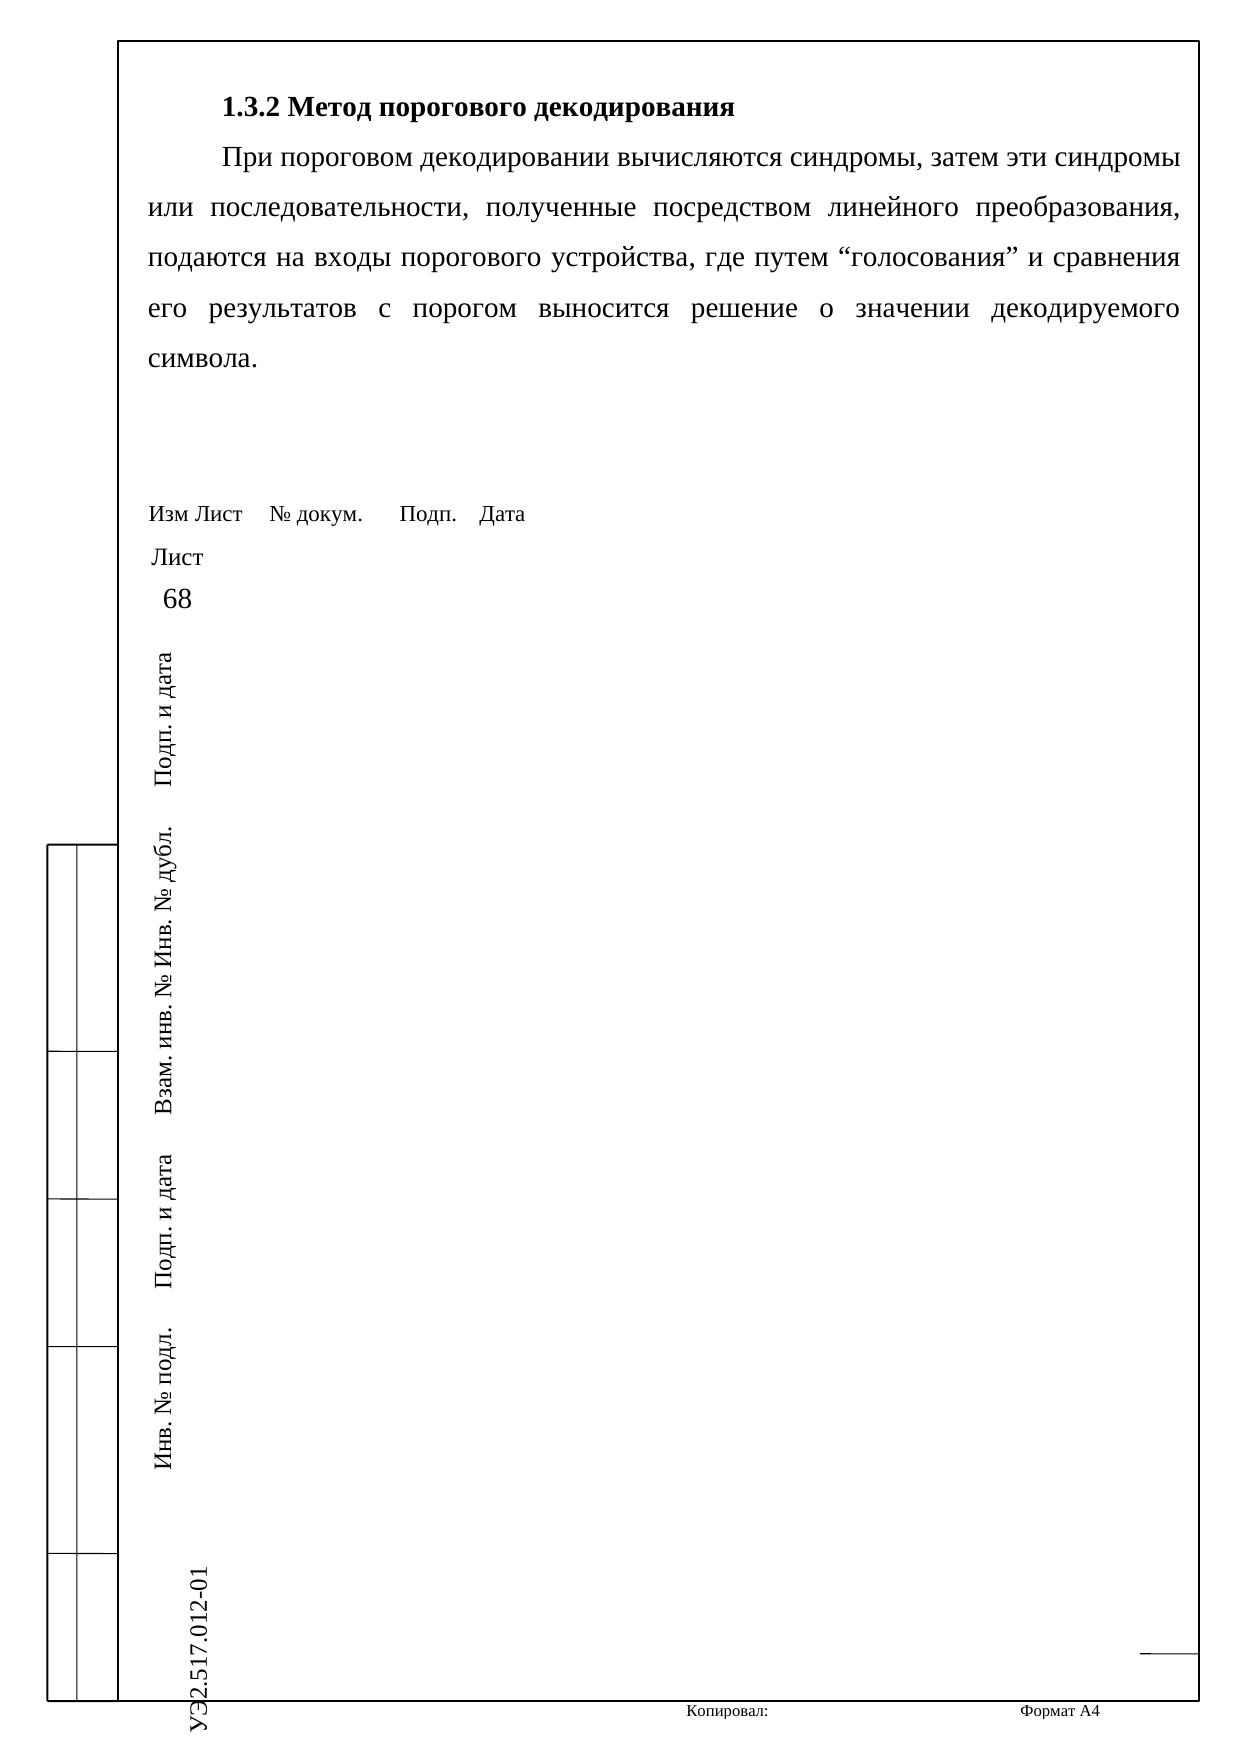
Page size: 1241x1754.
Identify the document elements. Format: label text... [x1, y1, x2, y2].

subtitle 1.3.2 Метод порогового декодирования [222, 89, 1181, 122]
text При пороговом декодировании вычисляются синдромы, затем эти синдромы или последовательности, полученные посредством линейного преобразования, подаются на входы порогового устройства, где путем “голосования” и сравнения его результатов с порогом выносится решение о значении декодируемого символа. [148, 139, 1181, 374]
